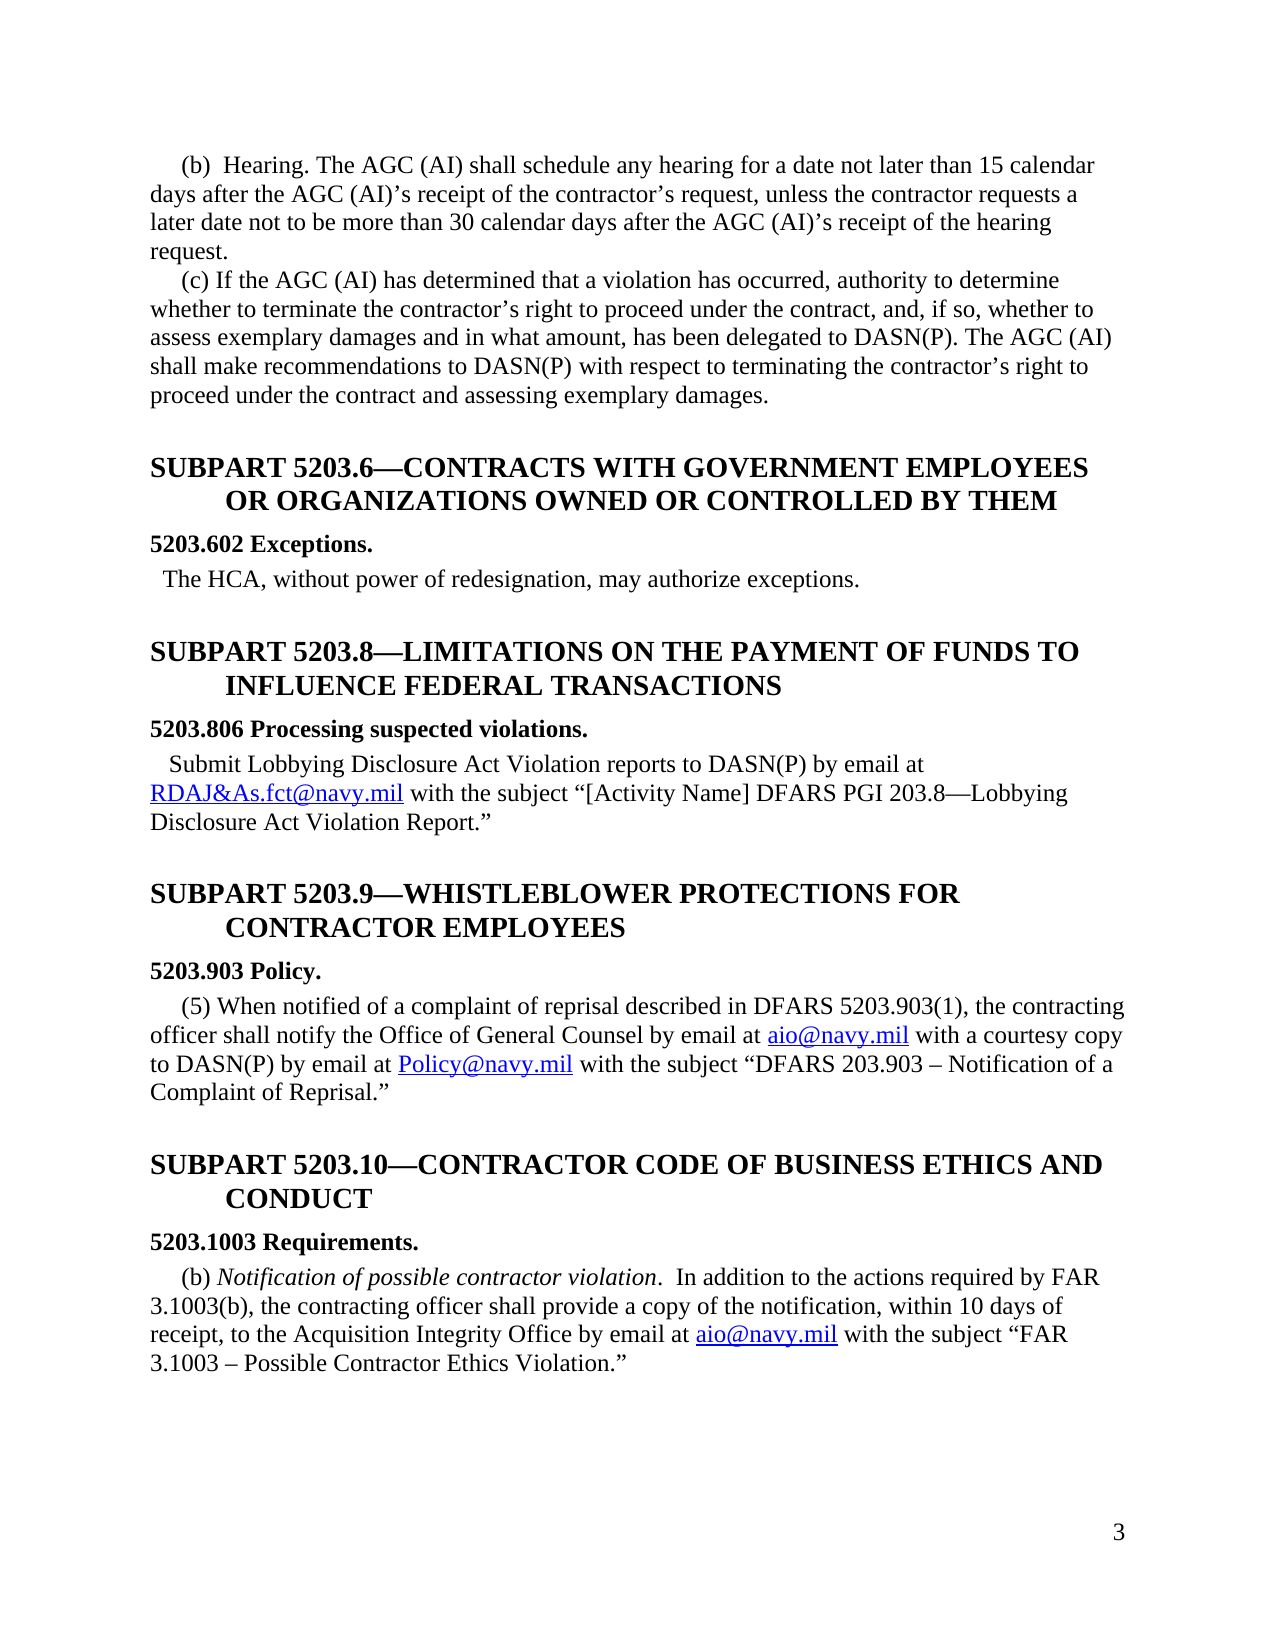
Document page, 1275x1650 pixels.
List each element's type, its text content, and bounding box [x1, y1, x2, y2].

text (5) When notified of a complaint of reprisal described in DFARS 5203.903(1), the contracting officer shall notify the Office of General Counsel by email at aio@navy.mil with a courtesy copy to DASN(P) by email at Policy@navy.mil with the subject “DFARS 203.903 – Notification of a Complaint of Reprisal.” [150, 991, 1125, 1106]
text (b) Notification of possible contractor violation. In addition to the actions required by FAR 3.1003(b), the contracting officer shall provide a copy of the notification, within 10 days of receipt, to the Acquisition Integrity Office by email at aio@navy.mil with the subject “FAR 3.1003 – Possible Contractor Ethics Violation.” [150, 1262, 1125, 1377]
subtitle SUBPART 5203.6—CONTRACTS WITH GOVERNMENT EMPLOYEES OR ORGANIZATIONS OWNED OR CONTROLLED BY THEM [150, 450, 1125, 517]
subtitle SUBPART 5203.10—CONTRACTOR CODE OF BUSINESS ETHICS AND CONDUCT [150, 1147, 1125, 1214]
subtitle 5203.602 Exceptions. [150, 529, 1125, 558]
text Submit Lobbying Disclosure Act Violation reports to DASN(P) by email at RDAJ&As.fct@navy.mil with the subject “[Activity Name] DFARS PGI 203.8—Lobbying Disclosure Act Violation Report.” [150, 749, 1125, 835]
text (b) Hearing. The AGC (AI) shall schedule any hearing for a date not later than 15 calendar days after the AGC (AI)’s receipt of the contractor’s request, unless the contractor requests a later date not to be more than 30 calendar days after the AGC (AI)’s receipt of the hearing request. [150, 150, 1125, 265]
subtitle 5203.903 Policy. [150, 956, 1125, 985]
subtitle 5203.806 Processing suspected violations. [150, 714, 1125, 743]
subtitle 5203.1003 Requirements. [150, 1227, 1125, 1256]
text (c) If the AGC (AI) has determined that a violation has occurred, authority to determine whether to terminate the contractor’s right to proceed under the contract, and, if so, whether to assess exemplary damages and in what amount, has been delegated to DASN(P). The AGC (AI) shall make recommendations to DASN(P) with respect to terminating the contractor’s right to proceed under the contract and assessing exemplary damages. [150, 265, 1125, 409]
text The HCA, without power of redesignation, may authorize exceptions. [150, 564, 1125, 593]
subtitle SUBPART 5203.8—LIMITATIONS ON THE PAYMENT OF FUNDS TO INFLUENCE FEDERAL TRANSACTIONS [150, 634, 1125, 702]
subtitle SUBPART 5203.9—WHISTLEBLOWER PROTECTIONS FOR CONTRACTOR EMPLOYEES [150, 877, 1125, 944]
